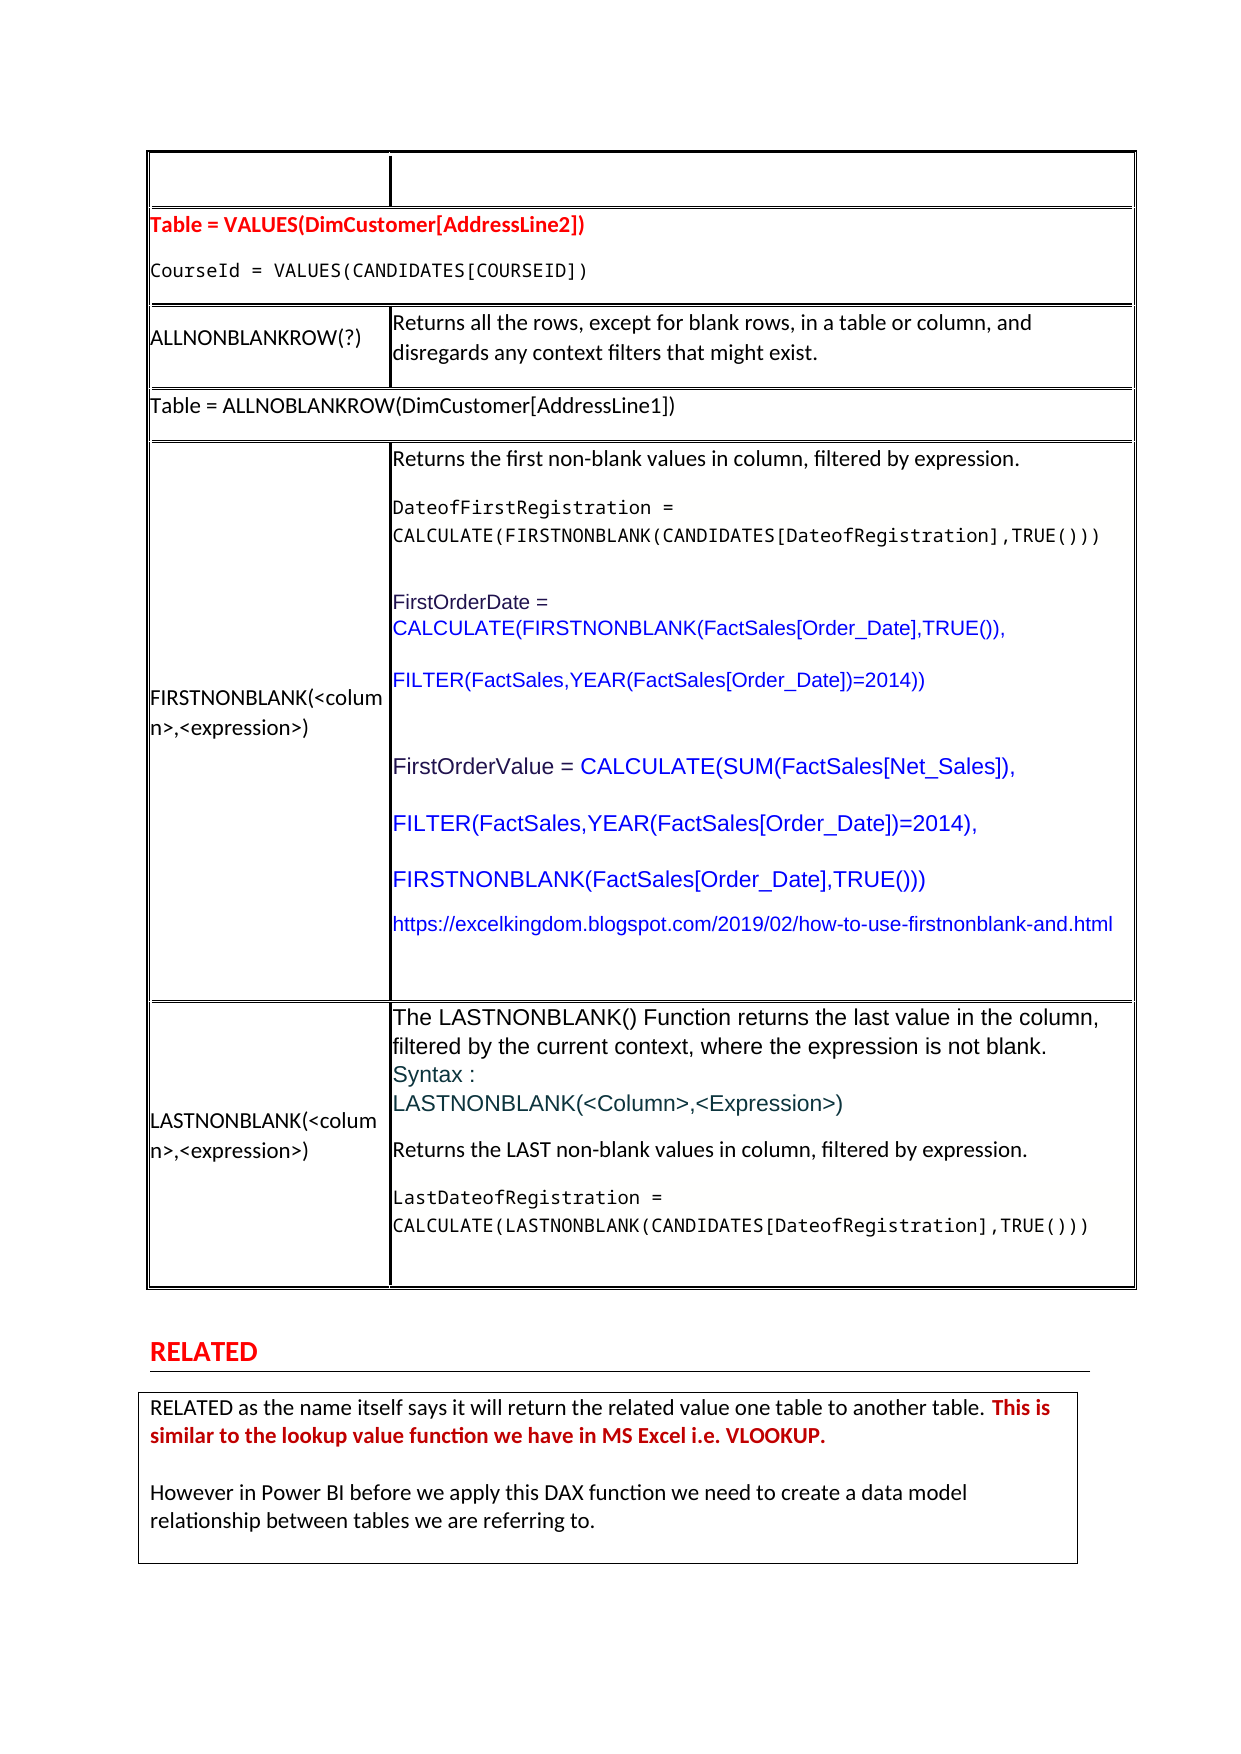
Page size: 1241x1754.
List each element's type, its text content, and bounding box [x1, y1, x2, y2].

table_cell Table = ALLNOBLANKROW(DimCustomer[AddressLine1]) [148, 387, 1135, 440]
table_cell LASTNONBLANK(<column>,<expression>) [150, 1000, 390, 1286]
table_cell Returns all the rows, except for blank rows, in a table or column, and disregards any context filters that might exist. [392, 303, 1134, 387]
text RELATED [150, 1333, 1090, 1371]
table_cell Table = VALUES(DimCustomer[AddressLine2]) CourseId = VALUES(CANDIDATES[COURSEID]) [148, 206, 1135, 303]
table_cell The LASTNONBLANK() Function returns the last value in the column, filtered by the current context, where the expression is not blank. Syntax : LASTNONBLANK(<Column>,<Expression>) Returns the LAST non-blank values in column, filtered by expression. LastDateofRegistration = CALCULATE(LASTNONBLANK(CANDIDATES[DateofRegistration],TRUE())) [390, 1000, 1134, 1286]
table_cell FIRSTNONBLANK(<column>,<expression>) [148, 440, 390, 999]
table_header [139, 1393, 1077, 1563]
table_cell Returns the first non-blank values in column, filtered by expression. DateofFirstRegistration = CALCULATE(FIRSTNONBLANK(CANDIDATES[DateofRegistration],TRUE())) FirstOrderDate = CALCULATE(FIRSTNONBLANK(FactSales[Order_Date],TRUE()), FILTER(FactSales,YEAR(FactSales[Order_Date])=2014)) FirstOrderValue = CALCULATE(SUM(FactSales[Net_Sales]), FILTER(FactSales,YEAR(FactSales[Order_Date])=2014), FIRSTNONBLANK(FactSales[Order_Date],TRUE())) https://excelkingdom.blogspot.com/2019/02/how-to-use-firstnonblank-and.html [390, 440, 1135, 999]
table_header VALUES(<column>) [150, 152, 390, 206]
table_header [390, 153, 1134, 206]
table_cell ALLNONBLANKROW(?) [150, 303, 389, 387]
